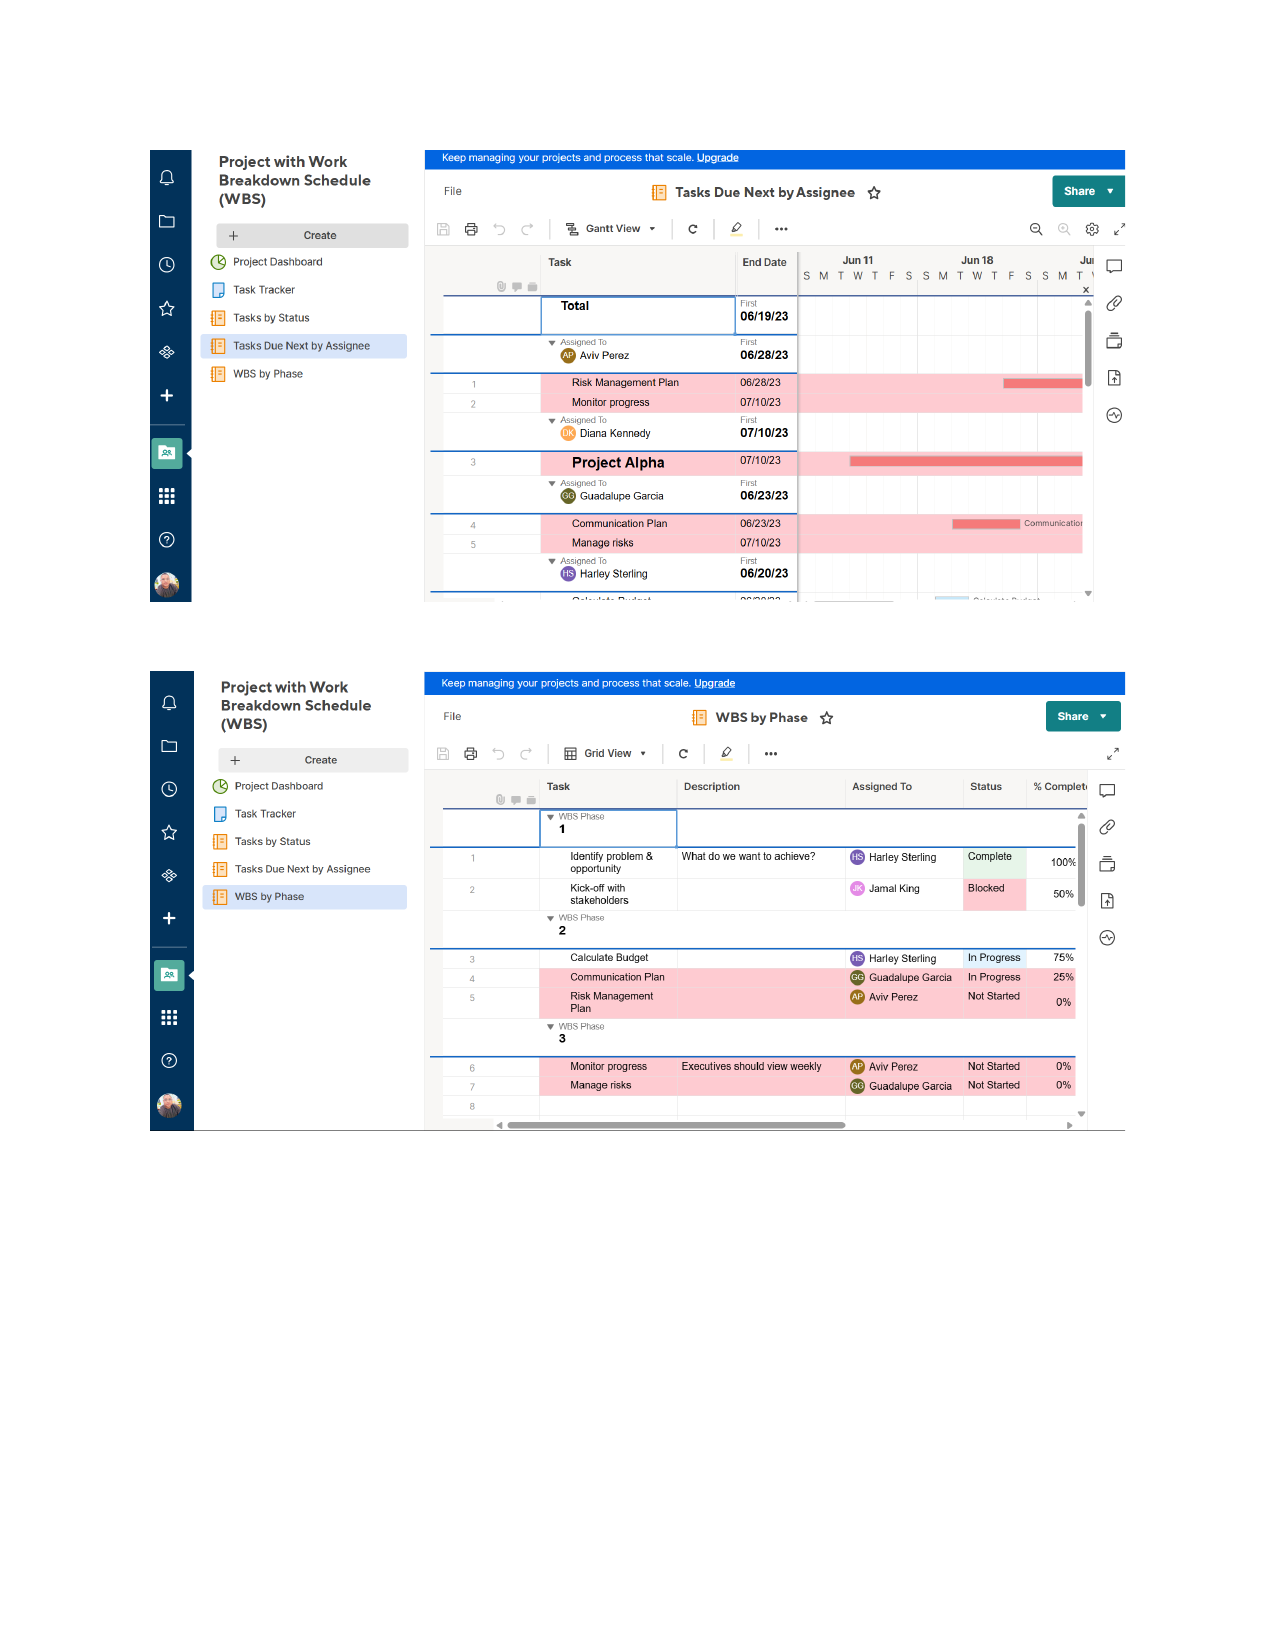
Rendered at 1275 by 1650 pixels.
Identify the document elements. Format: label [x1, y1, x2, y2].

picture [150, 150, 1125, 602]
picture [150, 671, 1125, 1131]
